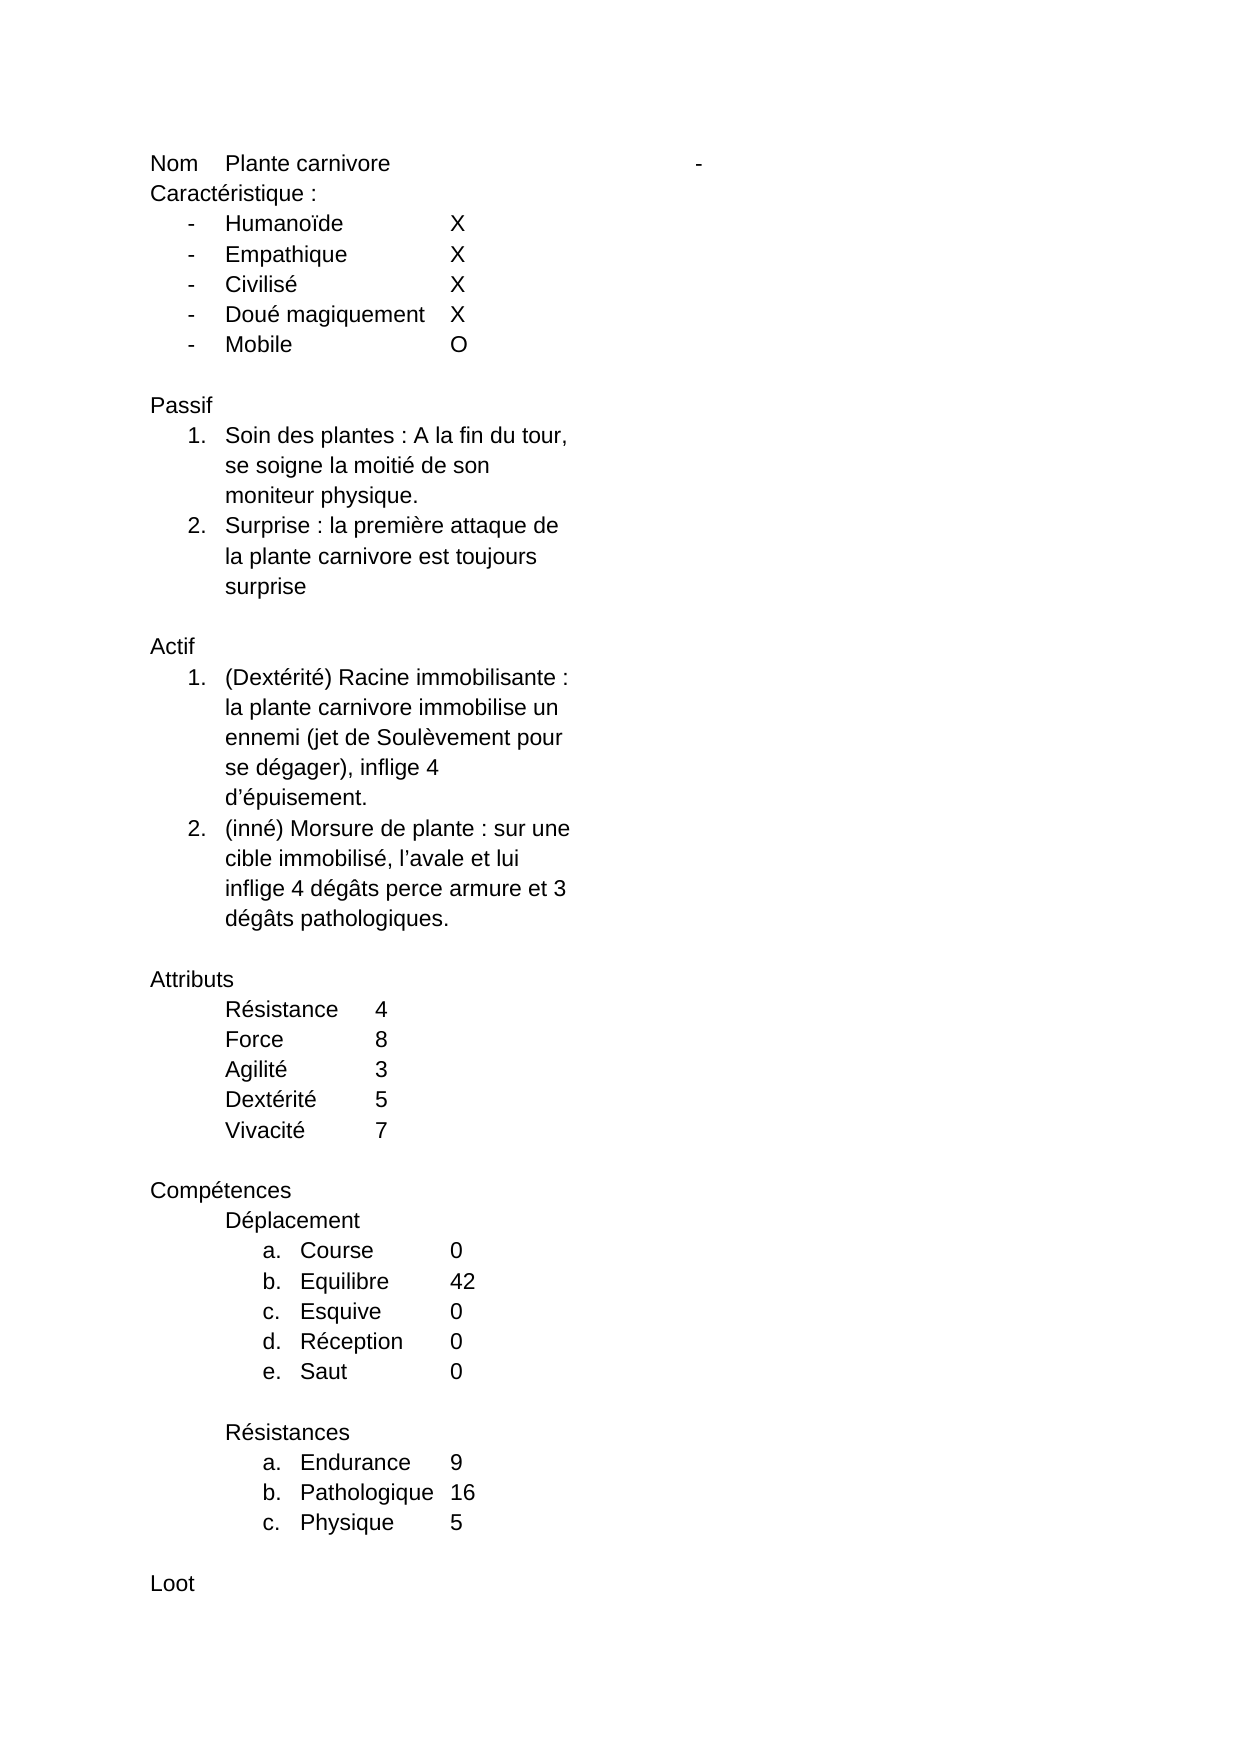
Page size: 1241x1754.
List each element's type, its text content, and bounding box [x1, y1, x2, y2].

text Loot [150, 1570, 582, 1596]
list Soin des plantes : A la fin du tour, se soigne la moitié de son moniteur physique. [187, 422, 582, 509]
list Empathique X [187, 241, 582, 267]
text Attributs [150, 966, 582, 992]
text Agilité 3 [225, 1056, 582, 1083]
list Equilibre 42 [262, 1268, 582, 1294]
list (inné) Morsure de plante : sur une cible immobilisé, l’avale et lui inflige 4 dégâts perce armure et 3 dégâts pathologiques. [187, 814, 582, 932]
text Passif [150, 392, 582, 418]
list Course 0 [262, 1237, 582, 1264]
list Endurance 9 [262, 1449, 582, 1475]
list Surprise : la première attaque de la plante carnivore est toujours surprise [187, 512, 582, 599]
list Humanoïde X [187, 210, 582, 237]
list (Dextérité) Racine immobilisante : la plante carnivore immobilise un ennemi (jet de Soulèvement pour se dégager), inflige 4 d’épuisement. [187, 663, 582, 811]
text Compétences [150, 1177, 582, 1203]
text Dextérité 5 [225, 1086, 582, 1113]
text Résistance 4 [150, 996, 582, 1022]
list Civilisé X [187, 271, 582, 297]
text Caractéristique : [150, 180, 582, 207]
list Pathologique 16 [262, 1479, 582, 1506]
list Esquive 0 [262, 1298, 582, 1324]
text Résistances [150, 1419, 582, 1445]
list Saut 0 [262, 1358, 582, 1385]
list Physique 5 [262, 1509, 582, 1536]
text Vivacité 7 [225, 1117, 582, 1143]
list Réception 0 [262, 1328, 582, 1354]
text Nom Plante carnivore [150, 150, 582, 176]
text Force 8 [225, 1026, 582, 1052]
text Actif [150, 633, 582, 660]
list Mobile O [187, 331, 582, 358]
text Déplacement [150, 1207, 582, 1234]
list Doué magiquement X [187, 301, 582, 327]
